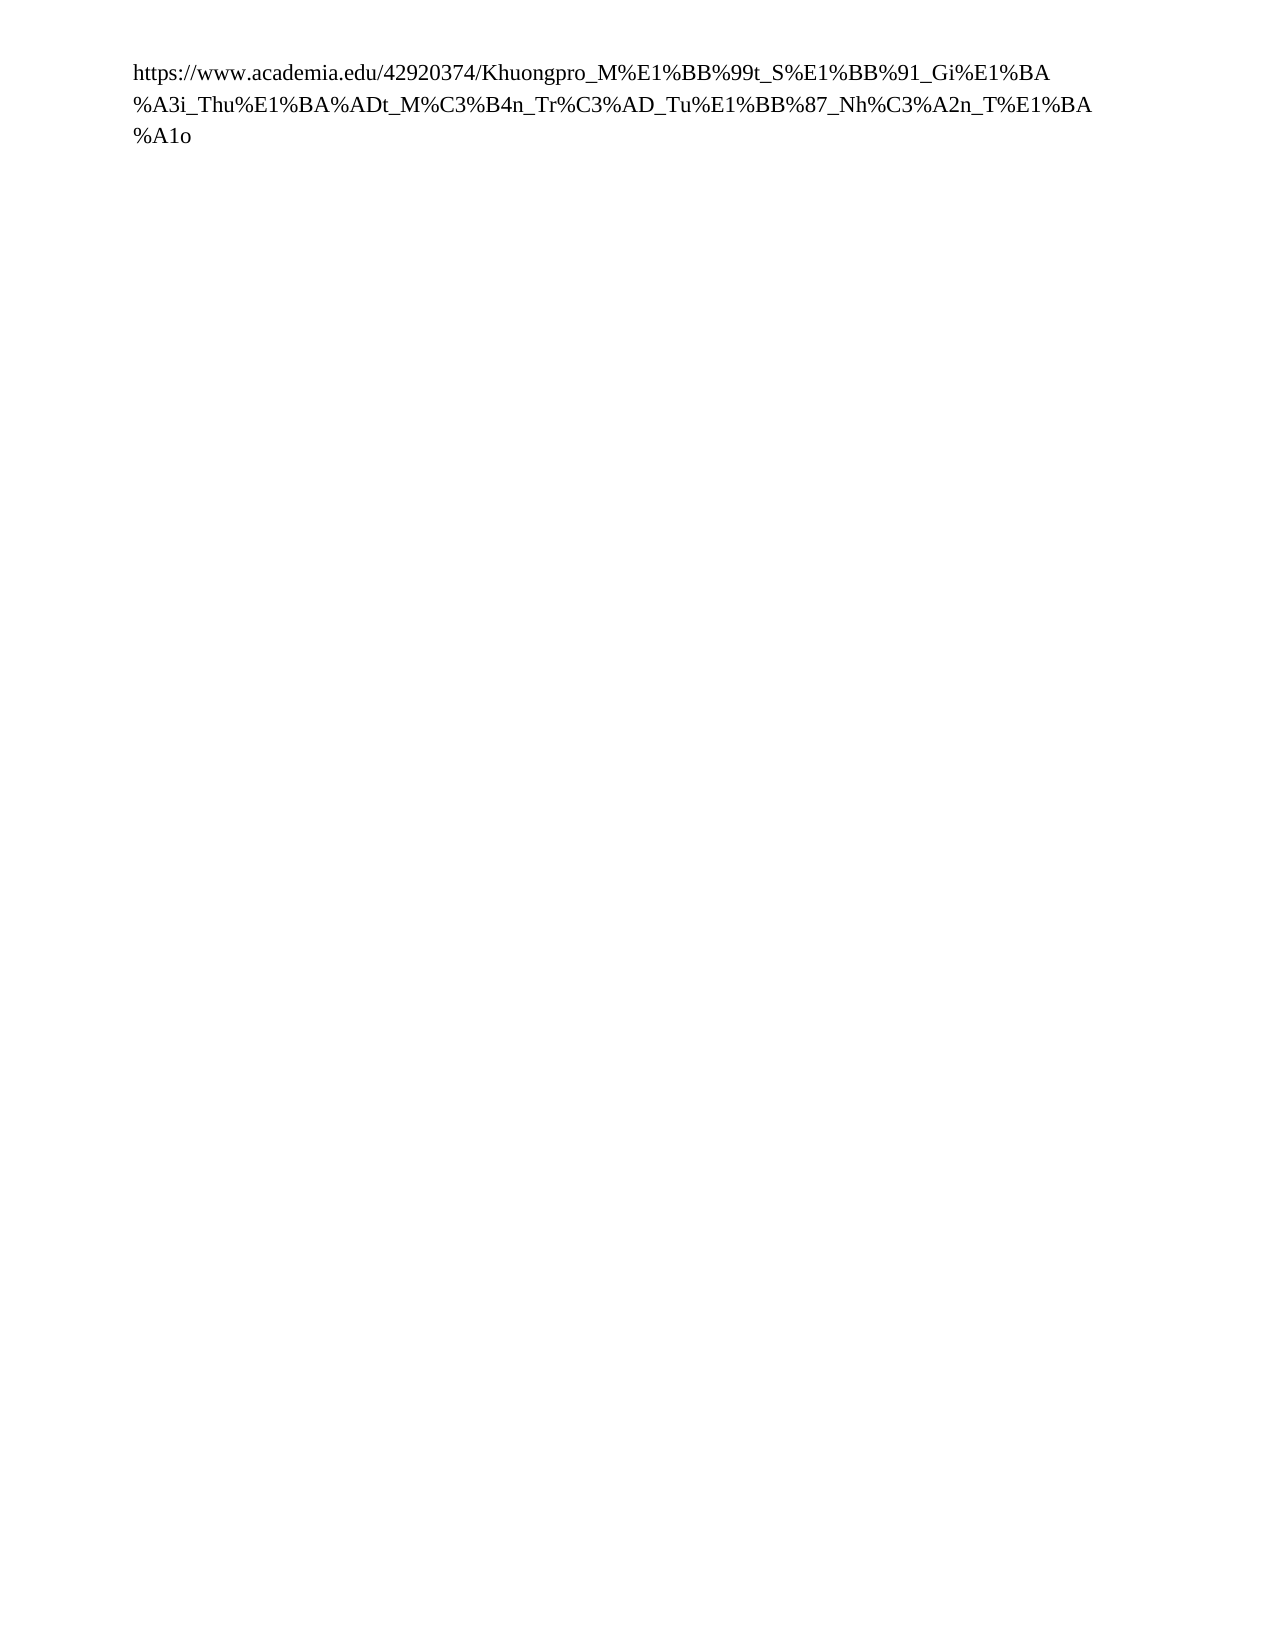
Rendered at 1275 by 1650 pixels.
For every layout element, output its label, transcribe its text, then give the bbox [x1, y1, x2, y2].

text https://www.academia.edu/42920374/Khuongpro_M%E1%BB%99t_S%E1%BB%91_Gi%E1%BA%A3i_Thu%E1%BA%ADt_M%C3%B4n_Tr%C3%AD_Tu%E1%BB%87_Nh%C3%A2n_T%E1%BA%A1o [133, 59, 1122, 148]
